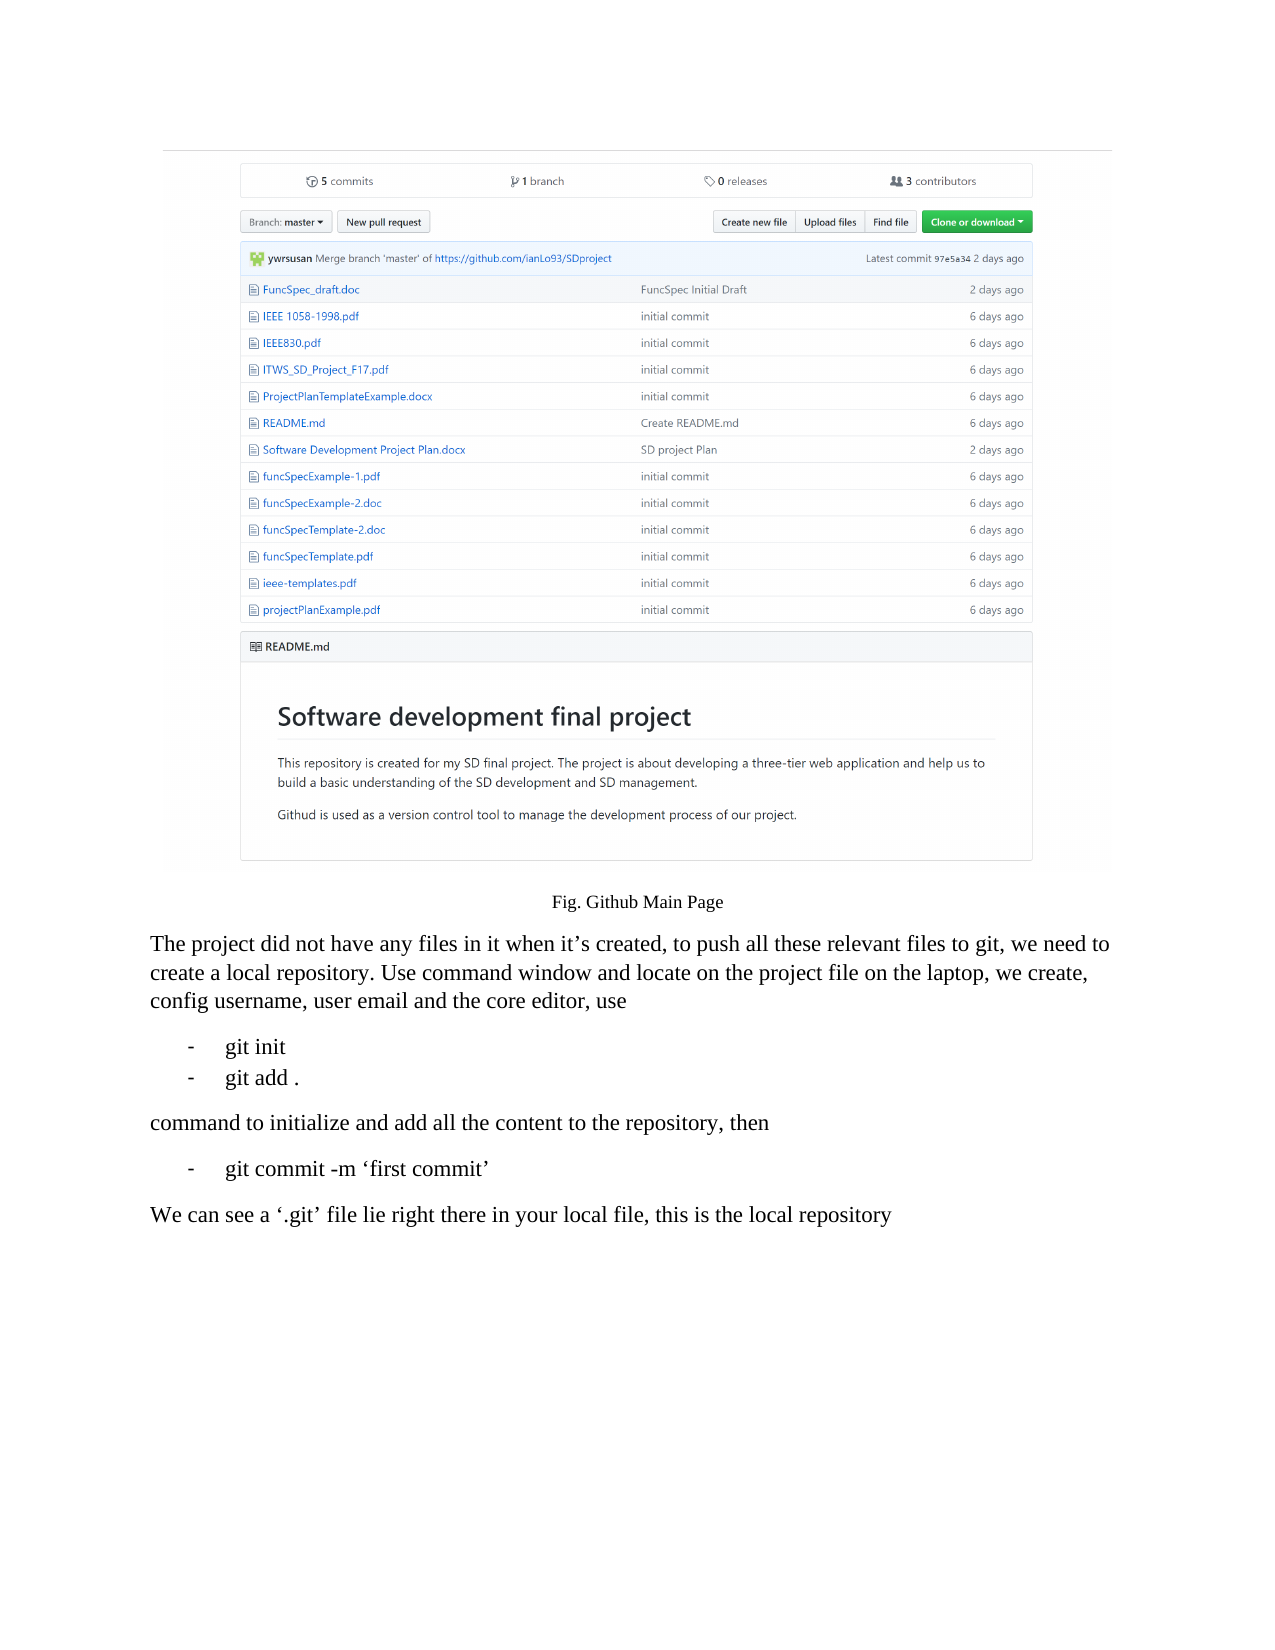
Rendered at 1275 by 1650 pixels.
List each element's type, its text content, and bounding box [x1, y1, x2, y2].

picture [162, 150, 1113, 872]
text Fig. Github Main Page [150, 891, 1125, 912]
list git commit -m ‘first commit’ [187, 1154, 1125, 1183]
list git init [187, 1032, 1125, 1060]
text The project did not have any files in it when it’s created, to push all these relevant files to git, we need to create a local repository. Use command window and locate on the project file on the laptop, we create, config username, user email and the core editor, use [150, 930, 1125, 1014]
text command to initialize and add all the content to the repository, then [150, 1109, 1125, 1136]
list git add . [187, 1063, 1125, 1091]
text We can see a ‘.git’ file lie right there in your local file, this is the local repository [150, 1201, 1125, 1228]
